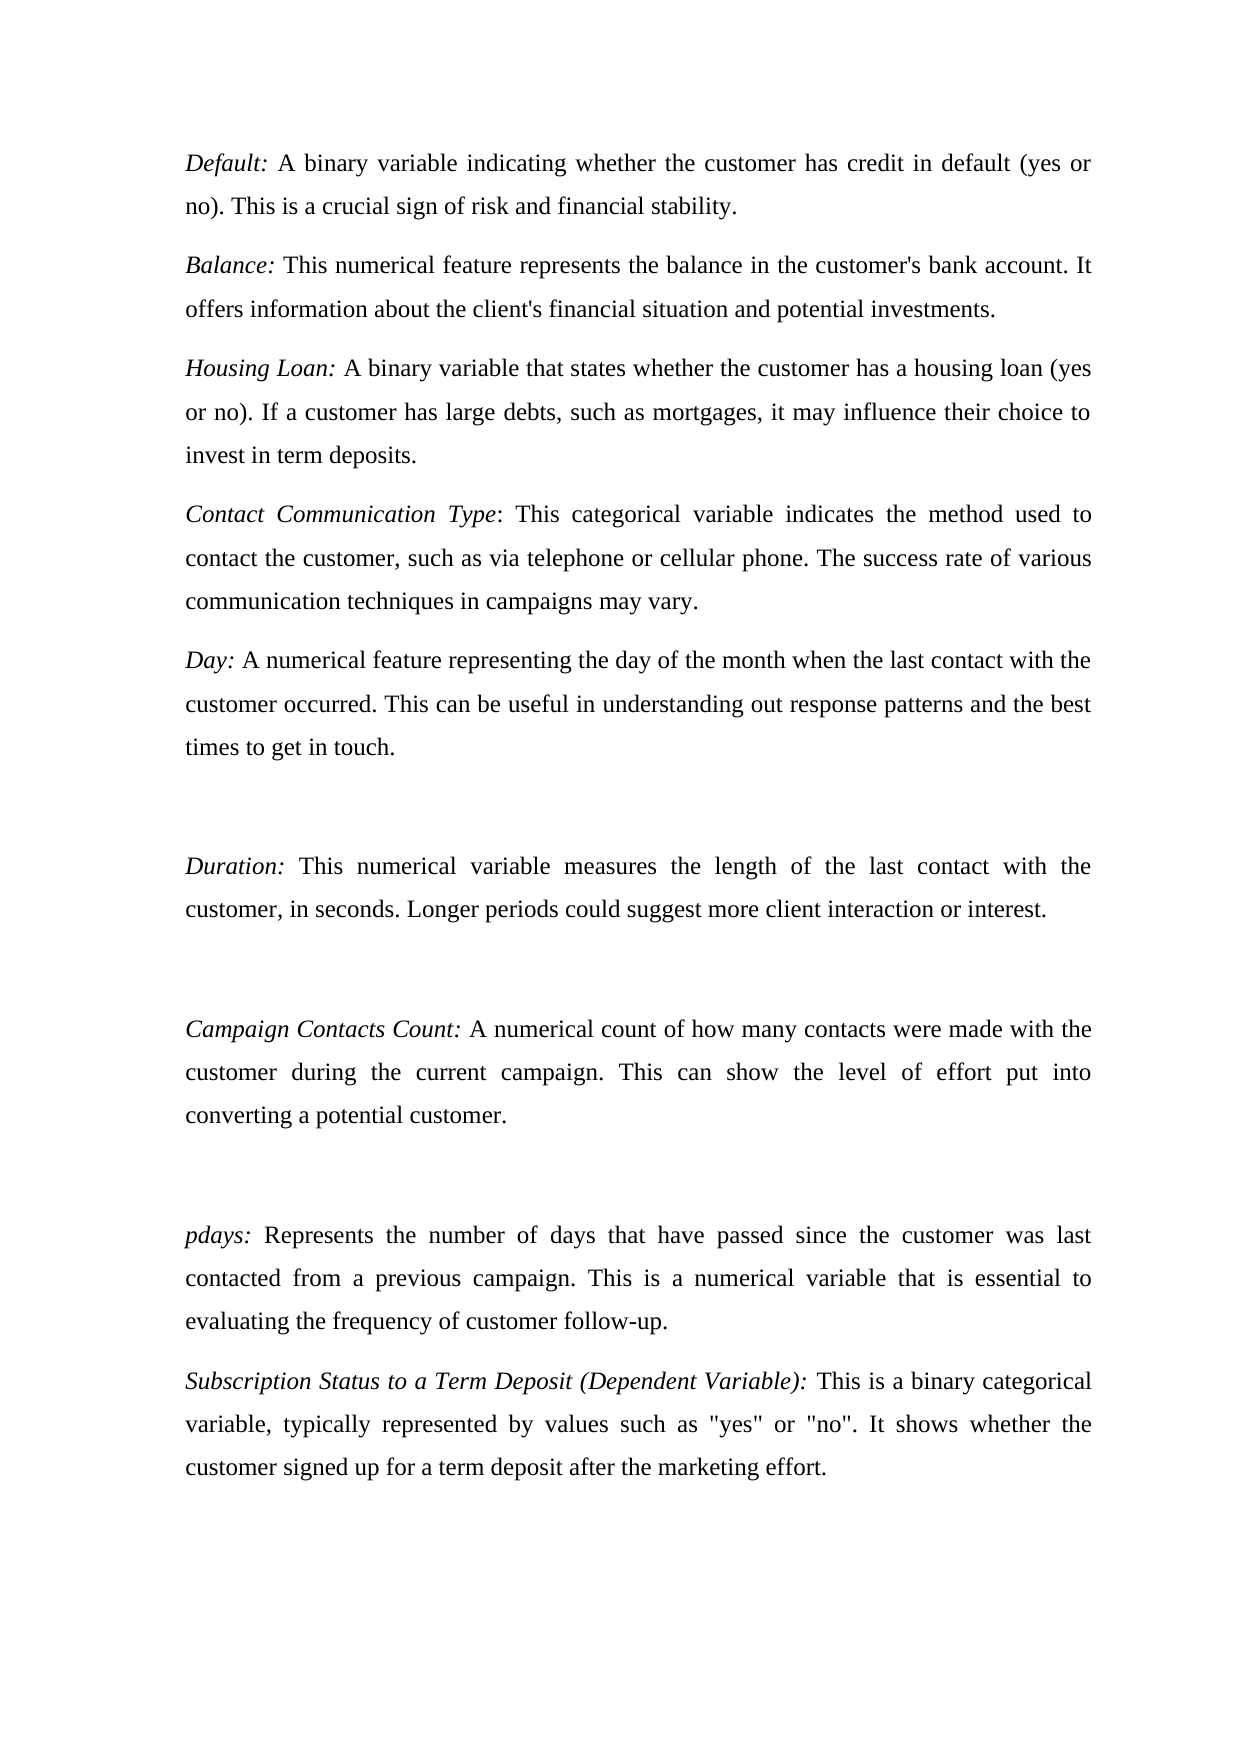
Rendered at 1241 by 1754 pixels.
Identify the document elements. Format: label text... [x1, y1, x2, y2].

text Balance: This numerical feature represents the balance in the customer's bank account. It offers information about the client's financial situation and potential investments. [185, 251, 1093, 322]
text Duration: This numerical variable measures the length of the last contact with the customer, in seconds. Longer periods could suggest more client interaction or interest. [185, 851, 1093, 923]
text Contact Communication Type: This categorical variable indicates the method used to contact the customer, such as via telephone or cellular phone. The success rate of various communication techniques in campaigns may vary. [185, 499, 1093, 614]
text pdays: Represents the number of days that have passed since the customer was last contacted from a previous campaign. This is a numerical variable that is essential to evaluating the frequency of customer follow-up. [185, 1220, 1093, 1335]
text Housing Loan: A binary variable that states whether the customer has a housing loan (yes or no). If a customer has large debts, such as mortgages, it may influence their choice to invest in term deposits. [185, 353, 1093, 468]
text Default: A binary variable indicating whether the customer has credit in default (yes or no). This is a crucial sign of risk and financial stability. [185, 148, 1093, 219]
text Subscription Status to a Term Deposit (Dependent Variable): This is a binary categorical variable, typically represented by values such as "yes" or "no". It shows whether the customer signed up for a term deposit after the marketing effort. [185, 1366, 1093, 1481]
text Campaign Contacts Count: A numerical count of how many contacts were made with the customer during the current campaign. This can show the level of effort put into converting a potential customer. [185, 1014, 1093, 1129]
text Day: A numerical feature representing the day of the month when the last contact with the customer occurred. This can be useful in understanding out response patterns and the best times to get in touch. [185, 646, 1093, 761]
